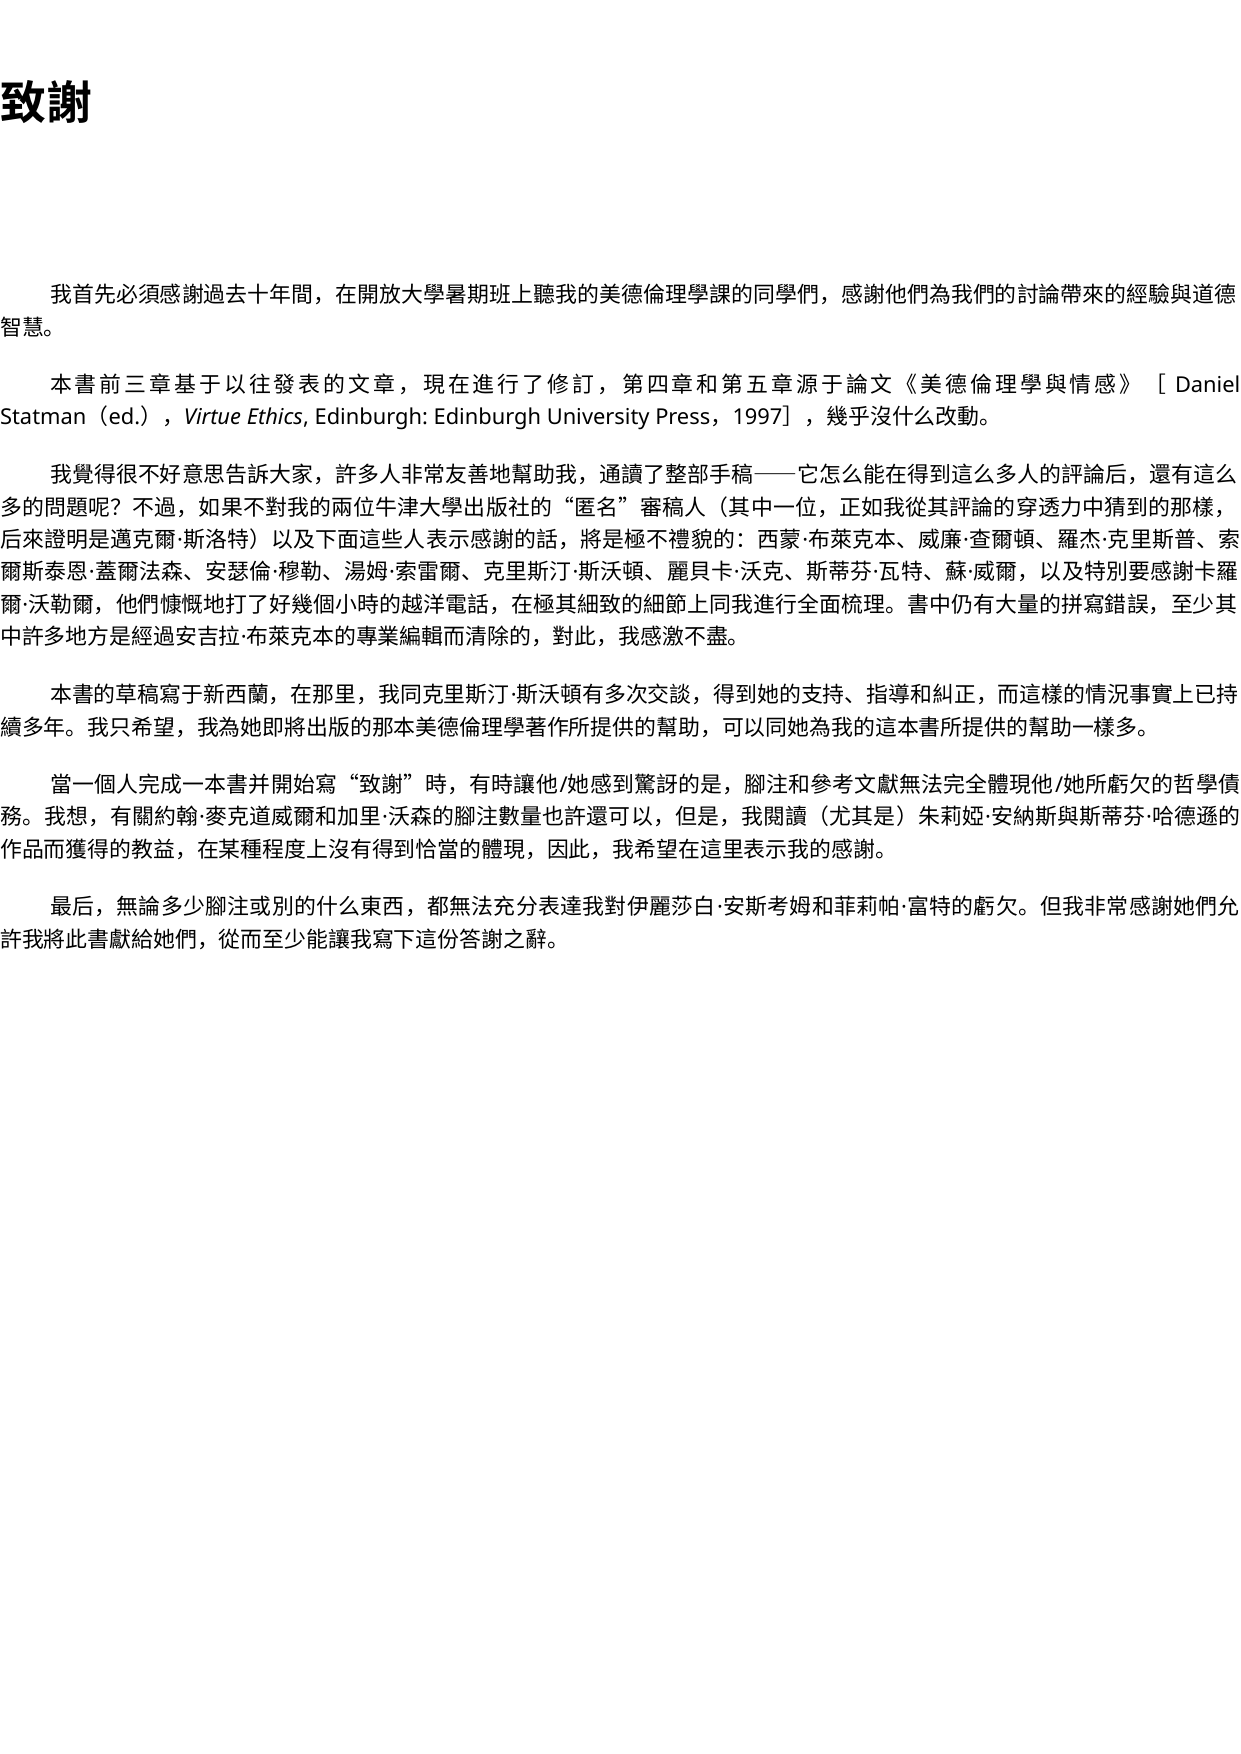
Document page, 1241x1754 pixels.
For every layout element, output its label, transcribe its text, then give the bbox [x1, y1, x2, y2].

subtitle 致謝 [0, 51, 1240, 149]
text 我覺得很不好意思告訴大家，許多人非常友善地幫助我，通讀了整部手稿——它怎么能在得到這么多人的評論后，還有這么多的問題呢？不過，如果不對我的兩位牛津大學出版社的“匿名”審稿人（其中一位，正如我從其評論的穿透力中猜到的那樣，后來證明是邁克爾·斯洛特）以及下面這些人表示感謝的話，將是極不禮貌的：西蒙·布萊克本、威廉·查爾頓、羅杰·克里斯普、索爾斯泰恩·蓋爾法森、安瑟倫·穆勒、湯姆·索雷爾、克里斯汀·斯沃頓、麗貝卡·沃克、斯蒂芬·瓦特、蘇·威爾，以及特別要感謝卡羅爾·沃勒爾，他們慷慨地打了好幾個小時的越洋電話，在極其細致的細節上同我進行全面梳理。書中仍有大量的拼寫錯誤，至少其中許多地方是經過安吉拉·布萊克本的專業編輯而清除的，對此，我感激不盡。 [0, 457, 1240, 652]
text 本書的草稿寫于新西蘭，在那里，我同克里斯汀·斯沃頓有多次交談，得到她的支持、指導和糾正，而這樣的情況事實上已持續多年。我只希望，我為她即將出版的那本美德倫理學著作所提供的幫助，可以同她為我的這本書所提供的幫助一樣多。 [0, 677, 1240, 742]
text 本書前三章基于以往發表的文章，現在進行了修訂，第四章和第五章源于論文《美德倫理學與情感》［Daniel Statman（ed.），Virtue Ethics, Edinburgh: Edinburgh University Press，1997］，幾乎沒什么改動。 [0, 367, 1240, 432]
text 我首先必須感謝過去十年間，在開放大學暑期班上聽我的美德倫理學課的同學們，感謝他們為我們的討論帶來的經驗與道德智慧。 [0, 277, 1240, 342]
text 最后，無論多少腳注或別的什么東西，都無法充分表達我對伊麗莎白·安斯考姆和菲莉帕·富特的虧欠。但我非常感謝她們允許我將此書獻給她們，從而至少能讓我寫下這份答謝之辭。 [0, 889, 1240, 954]
text 當一個人完成一本書并開始寫“致謝”時，有時讓他/她感到驚訝的是，腳注和參考文獻無法完全體現他/她所虧欠的哲學債務。我想，有關約翰·麥克道威爾和加里·沃森的腳注數量也許還可以，但是，我閱讀（尤其是）朱莉婭·安納斯與斯蒂芬·哈德遜的作品而獲得的教益，在某種程度上沒有得到恰當的體現，因此，我希望在這里表示我的感謝。 [0, 767, 1240, 864]
